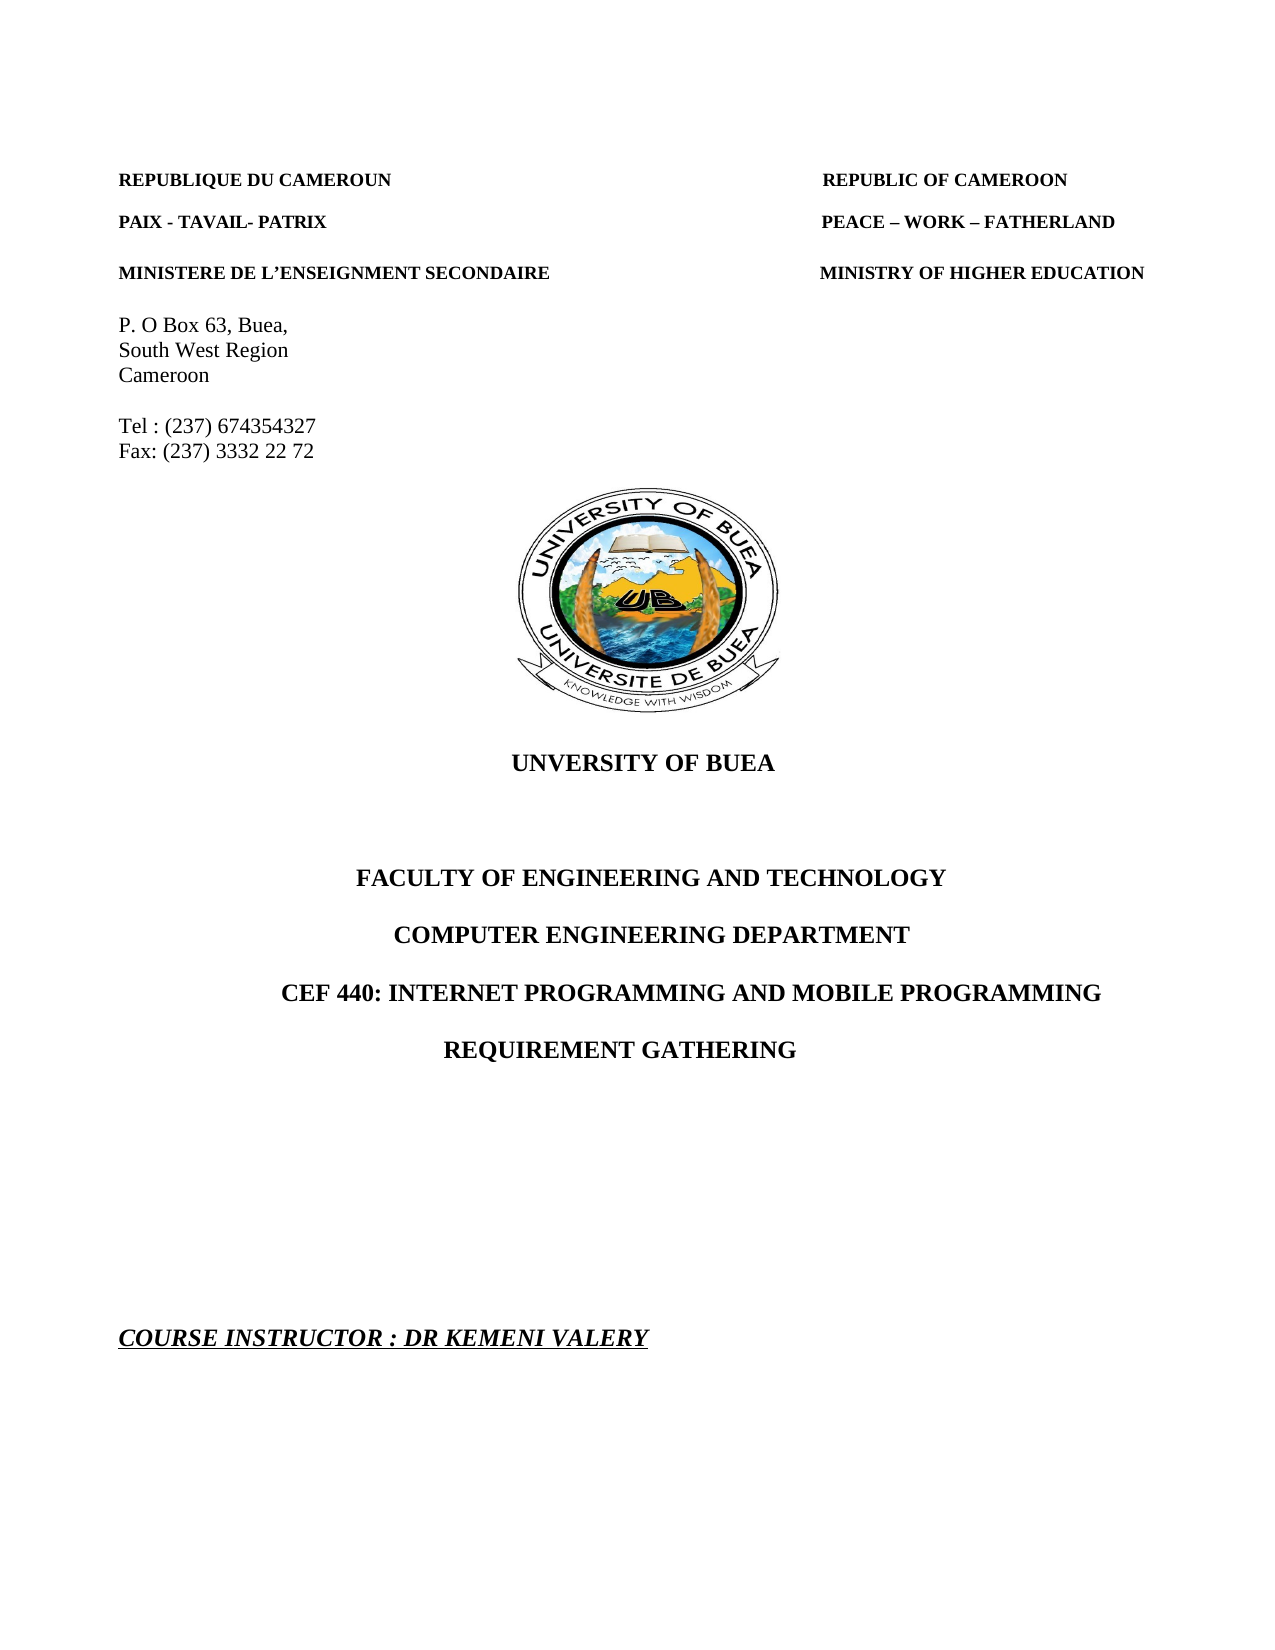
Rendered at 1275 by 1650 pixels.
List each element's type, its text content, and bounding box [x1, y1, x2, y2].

text COURSE INSTRUCTOR : DR KEMENI VALERY [118, 1323, 1171, 1352]
text Tel : (237) 674354327 [118, 413, 1171, 438]
text PAIX - TAVAIL- PATRIX PEACE – WORK – FATHERLAND [118, 211, 1171, 233]
picture [515, 487, 782, 715]
subtitle CEF 440: INTERNET PROGRAMMING AND MOBILE PROGRAMMING REQUIREMENT GATHERING [281, 978, 1104, 1064]
text P. O Box 63, Buea, South West Region Cameroon [118, 312, 343, 388]
text Fax: (237) 3332 22 72 [118, 438, 1171, 463]
text MINISTERE DE L’ENSEIGNMENT SECONDAIRE MINISTRY OF HIGHER EDUCATION [118, 262, 1171, 283]
text REPUBLIQUE DU CAMEROUN REPUBLIC OF CAMEROON [118, 168, 1171, 190]
subtitle UNVERSITY OF BUEA [447, 748, 839, 777]
text FACULTY OF ENGINEERING AND TECHNOLOGY COMPUTER ENGINEERING DEPARTMENT [356, 863, 1086, 949]
